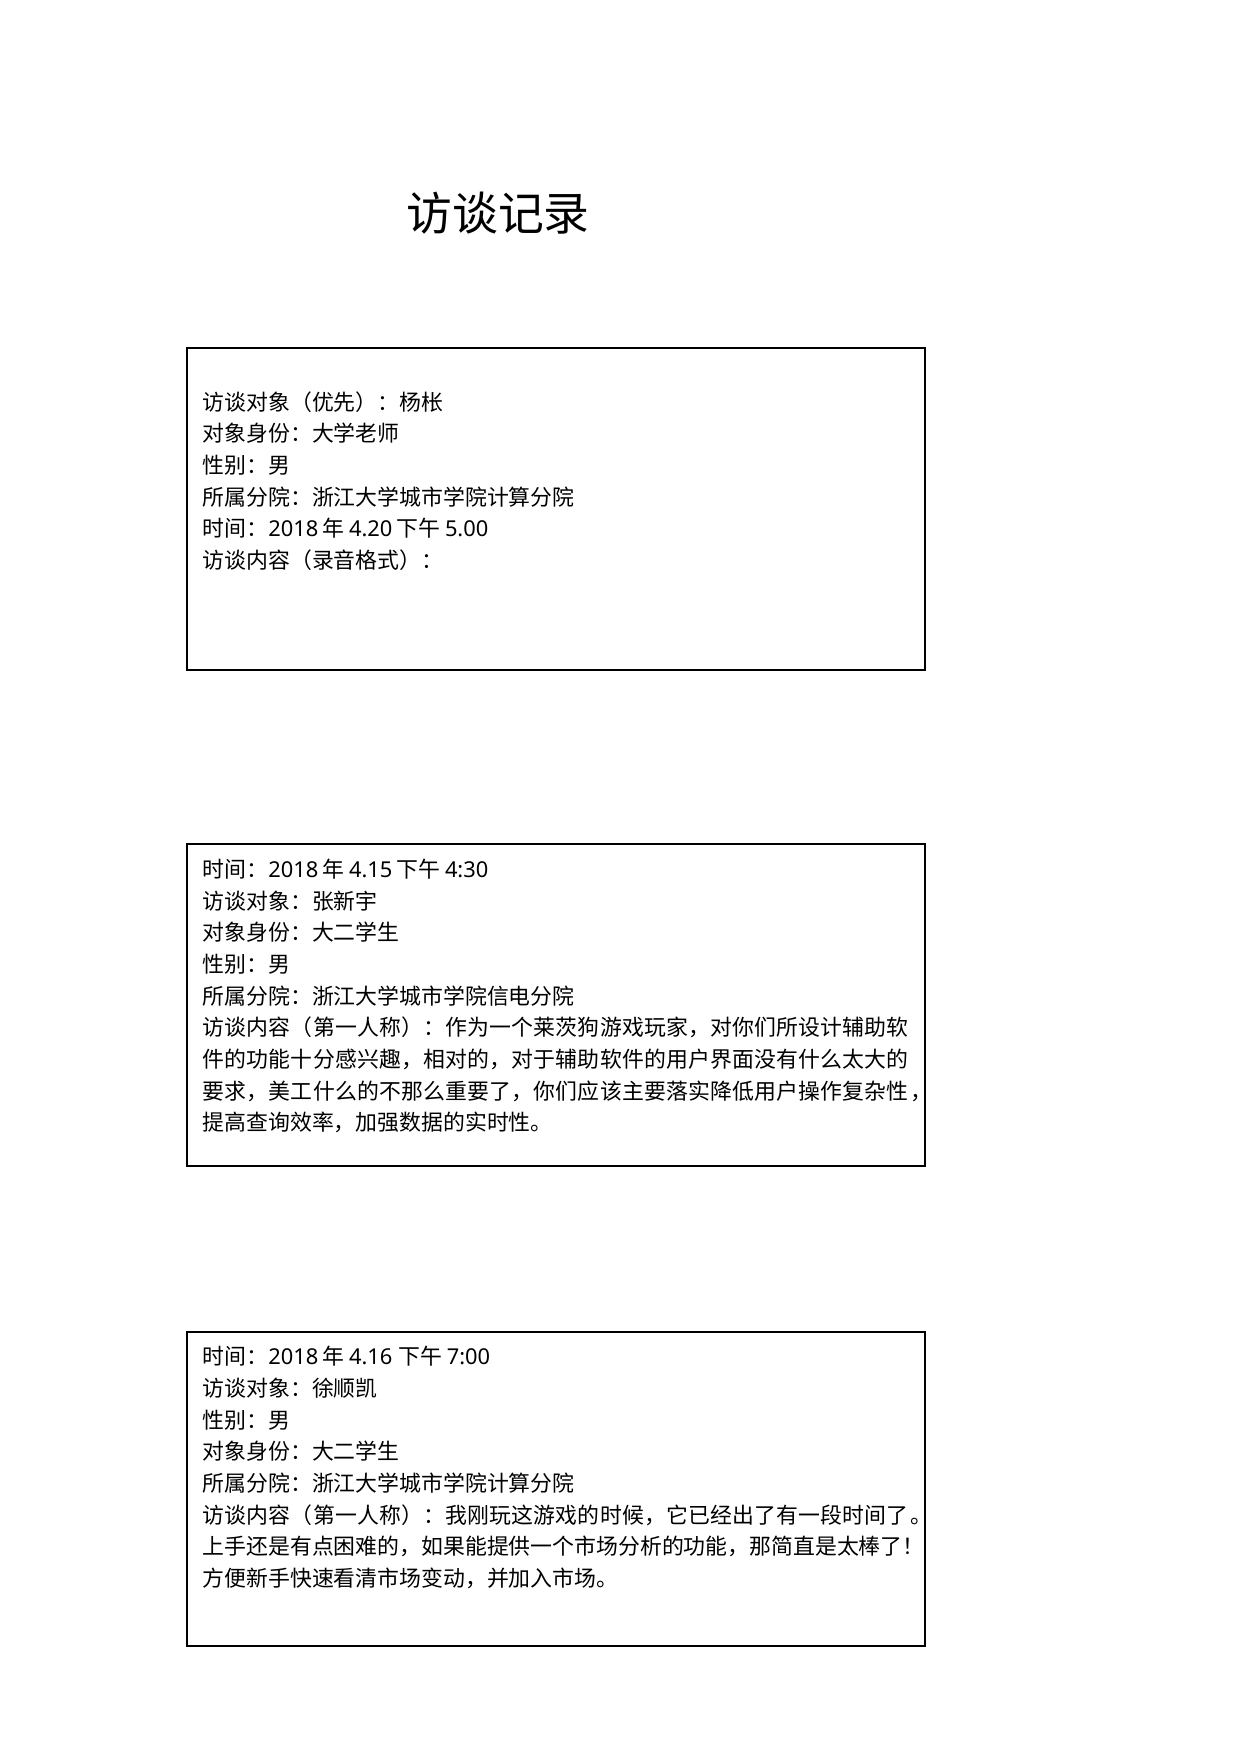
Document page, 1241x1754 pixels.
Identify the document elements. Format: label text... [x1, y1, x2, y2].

text 访谈记录 [187, 162, 1053, 259]
